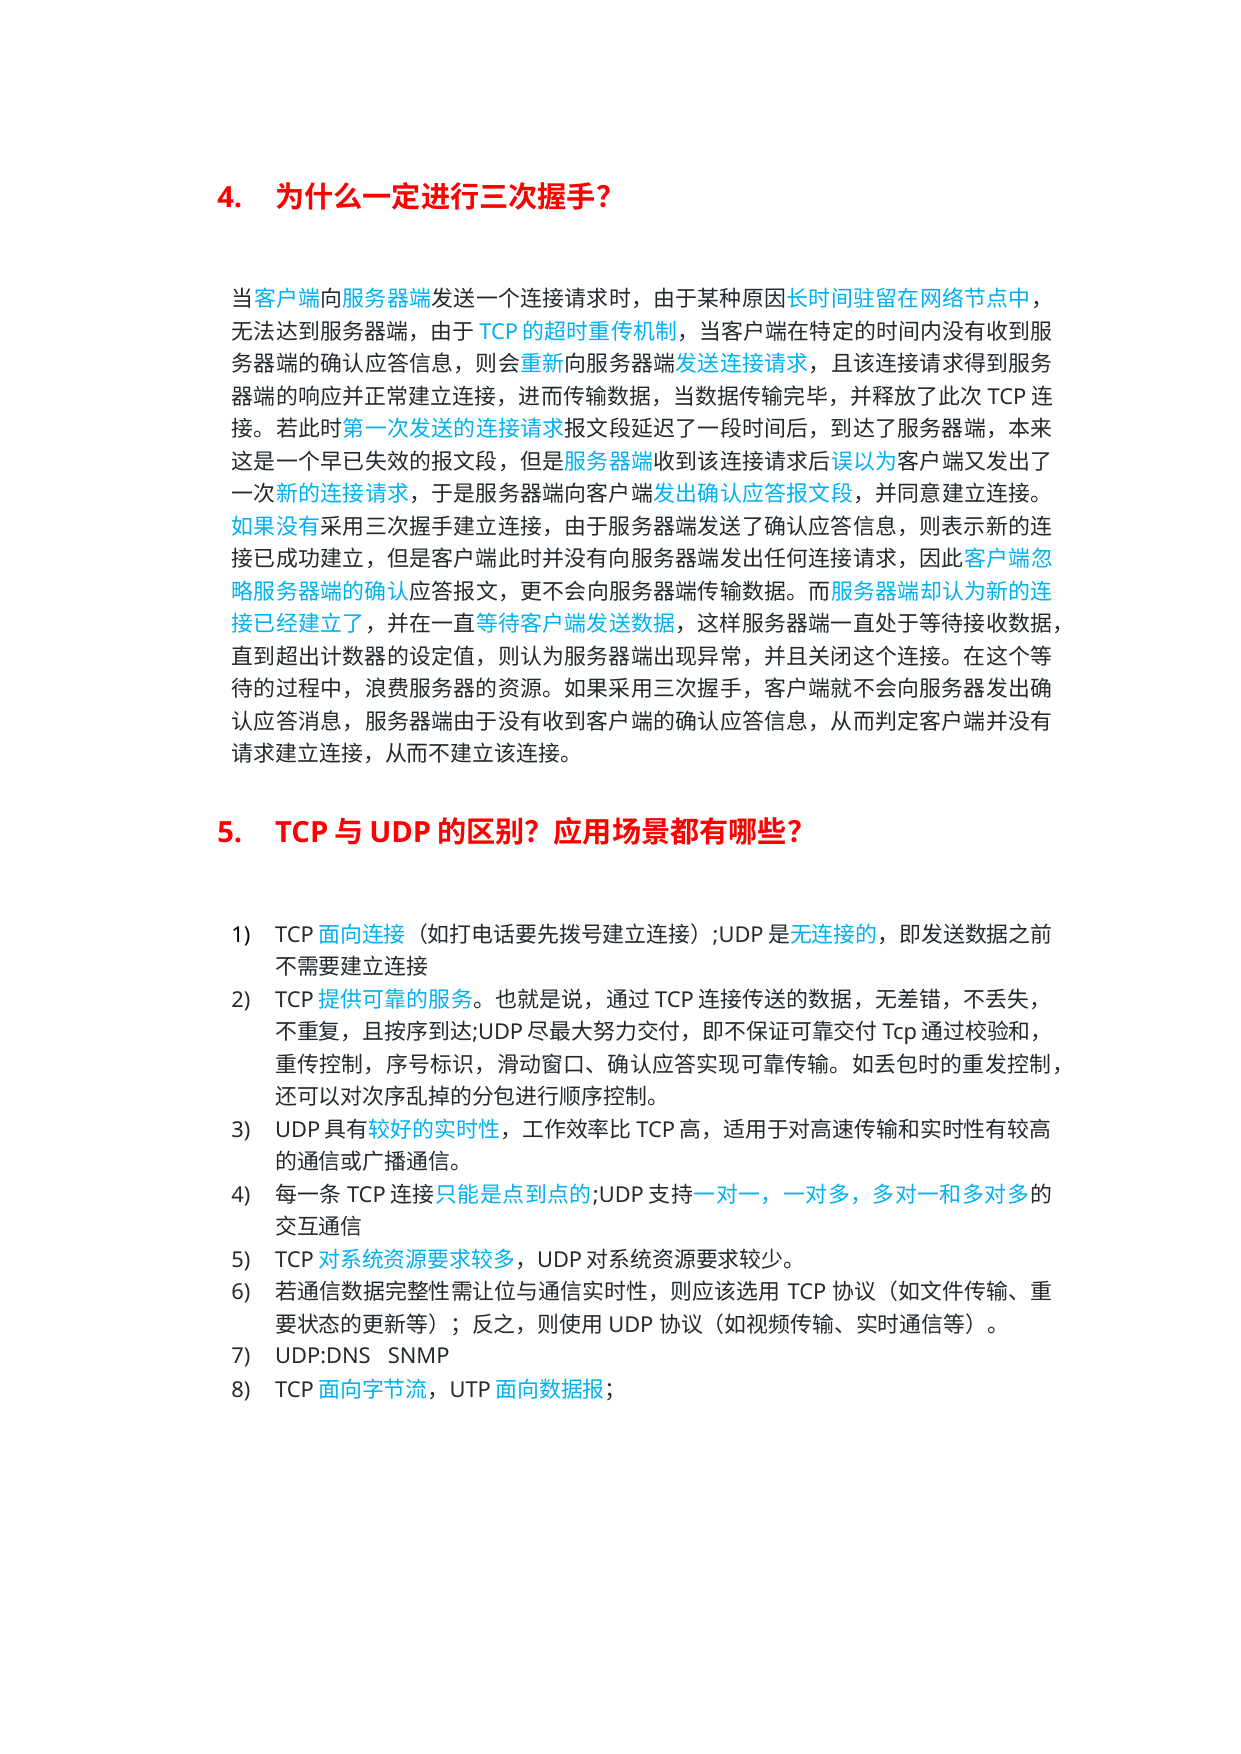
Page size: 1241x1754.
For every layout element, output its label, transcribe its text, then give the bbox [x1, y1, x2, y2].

list UDP具有较好的实时性，工作效率比TCP高，适用于对高速传输和实时性有较高的通信或广播通信。 [231, 1111, 1053, 1176]
subtitle 为什么一定进行三次握手？ [217, 162, 1053, 227]
list TCP面向连接（如打电话要先拨号建立连接）;UDP是无连接的，即发送数据之前不需要建立连接 [231, 916, 1053, 981]
list 每一条TCP连接只能是点到点的;UDP支持一对一，一对多，多对一和多对多的交互通信 [231, 1176, 1053, 1241]
list TCP对系统资源要求较多，UDP对系统资源要求较少。 [231, 1241, 1053, 1274]
subtitle TCP与UDP的区别？应用场景都有哪些？ [217, 797, 1053, 862]
list 若通信数据完整性需让位与通信实时性，则应该选用 TCP 协议（如文件传输、重要状态的更新等）；反之，则使用 UDP 协议（如视频传输、实时通信等）。 [231, 1274, 1053, 1339]
list TCP提供可靠的服务。也就是说，通过TCP连接传送的数据，无差错，不丢失，不重复，且按序到达;UDP尽最大努力交付，即不保证可靠交付Tcp通过校验和，重传控制，序号标识，滑动窗口、确认应答实现可靠传输。如丢包时的重发控制，还可以对次序乱掉的分包进行顺序控制。 [231, 981, 1053, 1111]
list UDP:DNS SNMP [231, 1339, 1053, 1371]
list TCP面向字节流，UTP面向数据报； [231, 1371, 1053, 1404]
text 当客户端向服务器端发送一个连接请求时，由于某种原因长时间驻留在网络节点中，无法达到服务器端，由于TCP的超时重传机制，当客户端在特定的时间内没有收到服务器端的确认应答信息，则会重新向服务器端发送连接请求，且该连接请求得到服务器端的响应并正常建立连接，进而传输数据，当数据传输完毕，并释放了此次TCP连接。若此时第一次发送的连接请求报文段延迟了一段时间后，到达了服务器端，本来这是一个早已失效的报文段，但是服务器端收到该连接请求后误以为客户端又发出了一次新的连接请求，于是服务器端向客户端发出确认应答报文段，并同意建立连接。如果没有采用三次握手建立连接，由于服务器端发送了确认应答信息，则表示新的连接已成功建立，但是客户端此时并没有向服务器端发出任何连接请求，因此客户端忽略服务器端的确认应答报文，更不会向服务器端传输数据。而服务器端却认为新的连接已经建立了，并在一直等待客户端发送数据，这样服务器端一直处于等待接收数据，直到超出计数器的设定值，则认为服务器端出现异常，并且关闭这个连接。在这个等待的过程中，浪费服务器的资源。如果采用三次握手，客户端就不会向服务器发出确认应答消息，服务器端由于没有收到客户端的确认应答信息，从而判定客户端并没有请求建立连接，从而不建立该连接。 [232, 281, 1053, 768]
